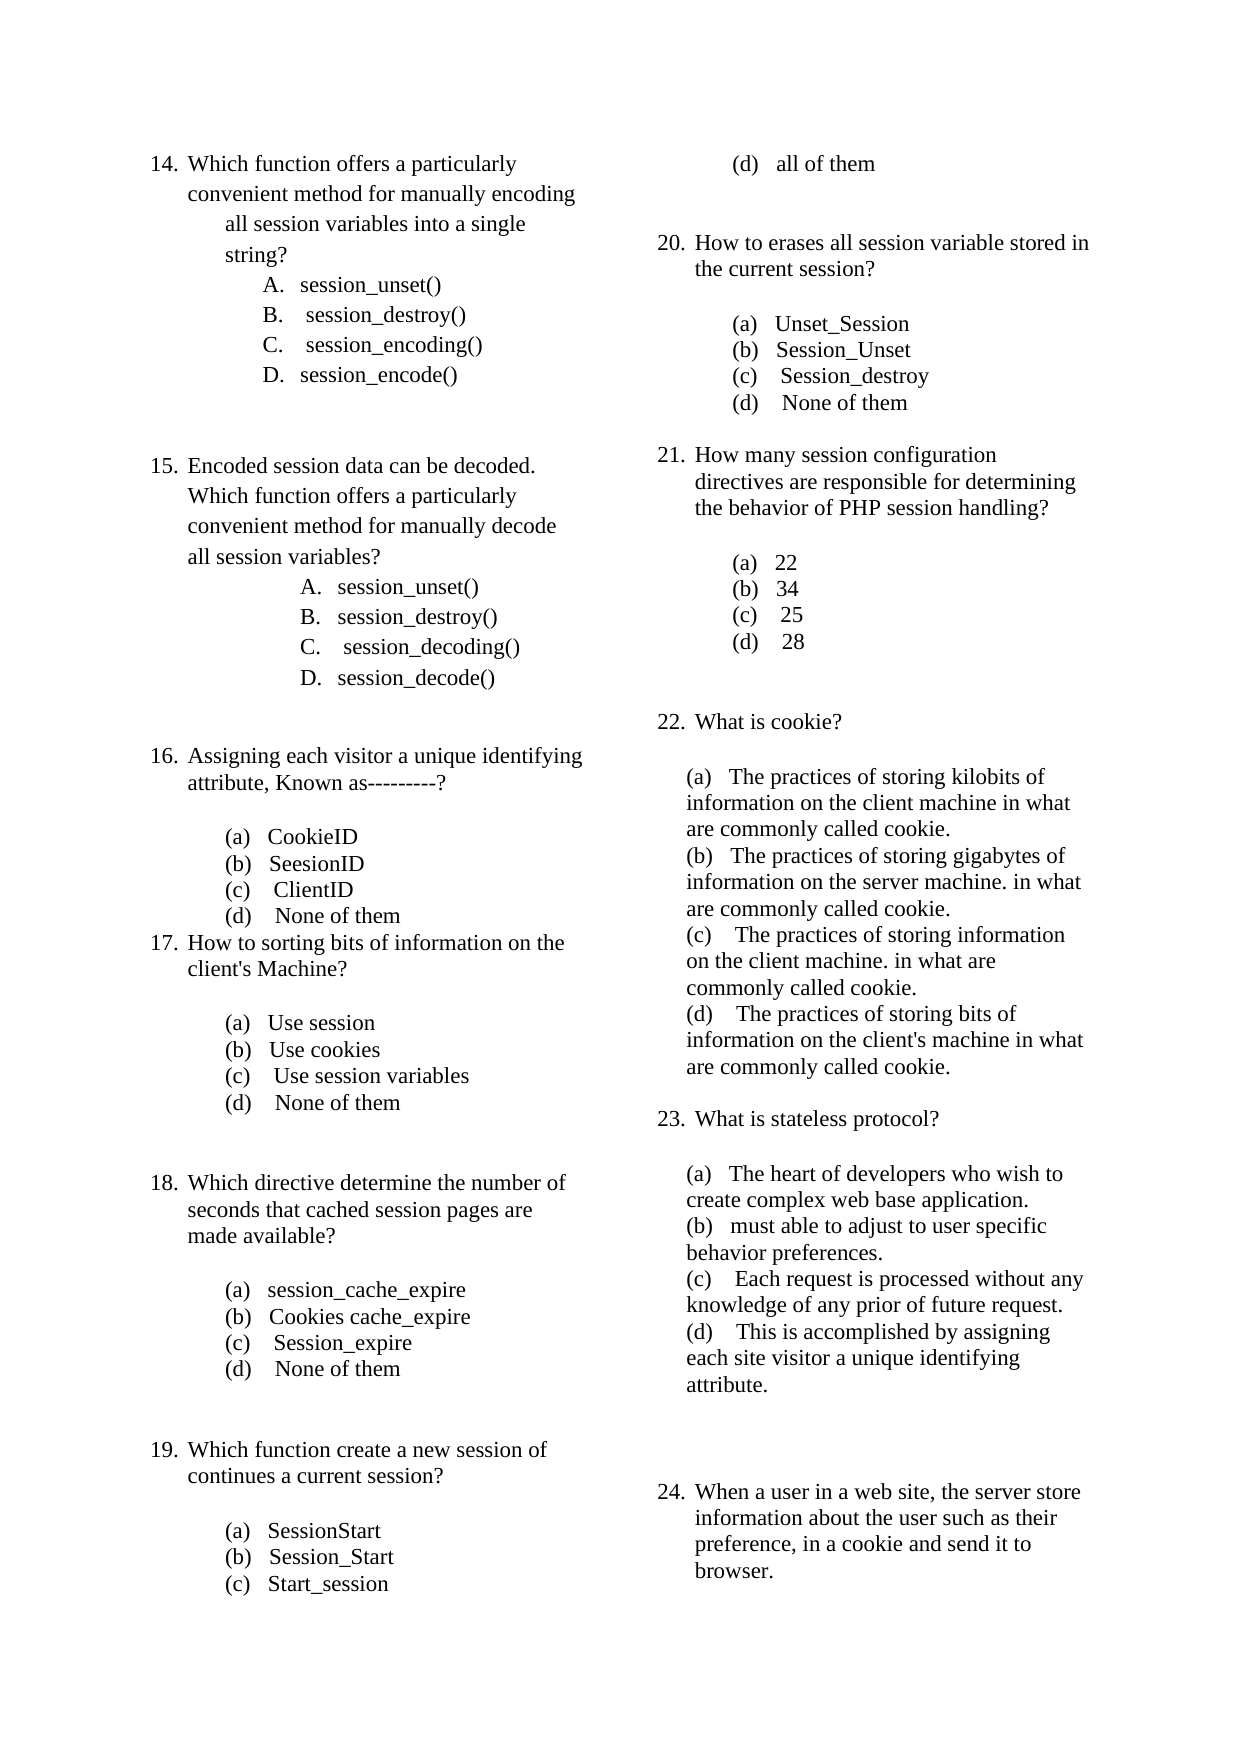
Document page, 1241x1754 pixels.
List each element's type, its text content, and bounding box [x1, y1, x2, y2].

list Assigning each visitor a unique identifying attribute, Known as---------? [150, 743, 583, 795]
text (d) The practices of storing bits of information on the client's machine in what are commonly called cookie. [686, 1000, 1090, 1079]
text (b) Session_Start [225, 1543, 583, 1569]
list Encoded session data can be decoded. Which function offers a particularly convenient method for manually decode all session variables? [150, 452, 583, 569]
text (c) Start_session [225, 1569, 583, 1596]
list Which directive determine the number of seconds that cached session pages are made available? [150, 1169, 583, 1248]
text (d) None of them [167, 902, 583, 929]
text (c) Session_expire [225, 1329, 583, 1355]
text (b) Cookies cache_expire [225, 1303, 583, 1329]
list all session variables into a single string? [225, 210, 583, 267]
text (c) 25 [732, 601, 1090, 628]
text (d) This is accomplished by assigning each site visitor a unique identifying attribute. [686, 1318, 1090, 1397]
list Which function offers a particularly convenient method for manually encoding [150, 150, 583, 207]
text (a) session_cache_expire [225, 1276, 583, 1303]
text (a) Use session [225, 1009, 583, 1036]
text (a) SessionStart [225, 1517, 583, 1543]
text (d) None of them [225, 1088, 583, 1115]
list When a user in a web site, the server store information about the user such as their preference, in a cookie and send it to browser. [657, 1478, 1090, 1583]
list session_encode() [262, 361, 583, 388]
text (d) all of them [732, 150, 1090, 176]
text (b) Session_Unset [732, 336, 1090, 362]
list What is stateless protocol? [657, 1105, 1090, 1132]
list session_encoding() [262, 331, 583, 358]
text (d) None of them [225, 1355, 583, 1382]
text (a) The heart of developers who wish to create complex web base application. [686, 1160, 1090, 1212]
text (a) Unset_Session [732, 310, 1090, 336]
text (b) SeesionID [225, 850, 583, 876]
text (b) Use cookies [225, 1036, 583, 1062]
list How many session configuration directives are responsible for determining the behavior of PHP session handling? [657, 442, 1090, 521]
text (d) 28 [732, 628, 1090, 654]
text (a) 22 [732, 549, 1090, 575]
list session_destroy() [262, 301, 583, 327]
list session_decode() [300, 663, 583, 690]
text (b) 34 [732, 575, 1090, 601]
text (b) must able to adjust to user specific behavior preferences. [686, 1212, 1090, 1265]
list Which function create a new session of continues a current session? [150, 1436, 583, 1489]
list How to sorting bits of information on the client's Machine? [150, 929, 583, 981]
list session_unset() [262, 271, 583, 297]
text (a) CookieID [225, 823, 583, 850]
list session_destroy() [300, 603, 583, 629]
text (c) The practices of storing information on the client machine. in what are commonly called cookie. [686, 921, 1090, 1000]
list session_unset() [300, 573, 583, 599]
text (b) The practices of storing gigabytes of information on the server machine. in what are commonly called cookie. [686, 842, 1090, 921]
text (c) Session_destroy [732, 362, 1090, 389]
text (c) Each request is processed without any knowledge of any prior of future request. [686, 1265, 1090, 1318]
text (c) ClientID [225, 876, 583, 902]
text (a) The practices of storing kilobits of information on the client machine in what are commonly called cookie. [686, 763, 1090, 842]
text (d) None of them [732, 389, 1090, 415]
list How to erases all session variable stored in the current session? [657, 229, 1090, 282]
text (c) Use session variables [225, 1062, 583, 1088]
list session_decoding() [300, 633, 583, 660]
list What is cookie? [657, 708, 1090, 735]
